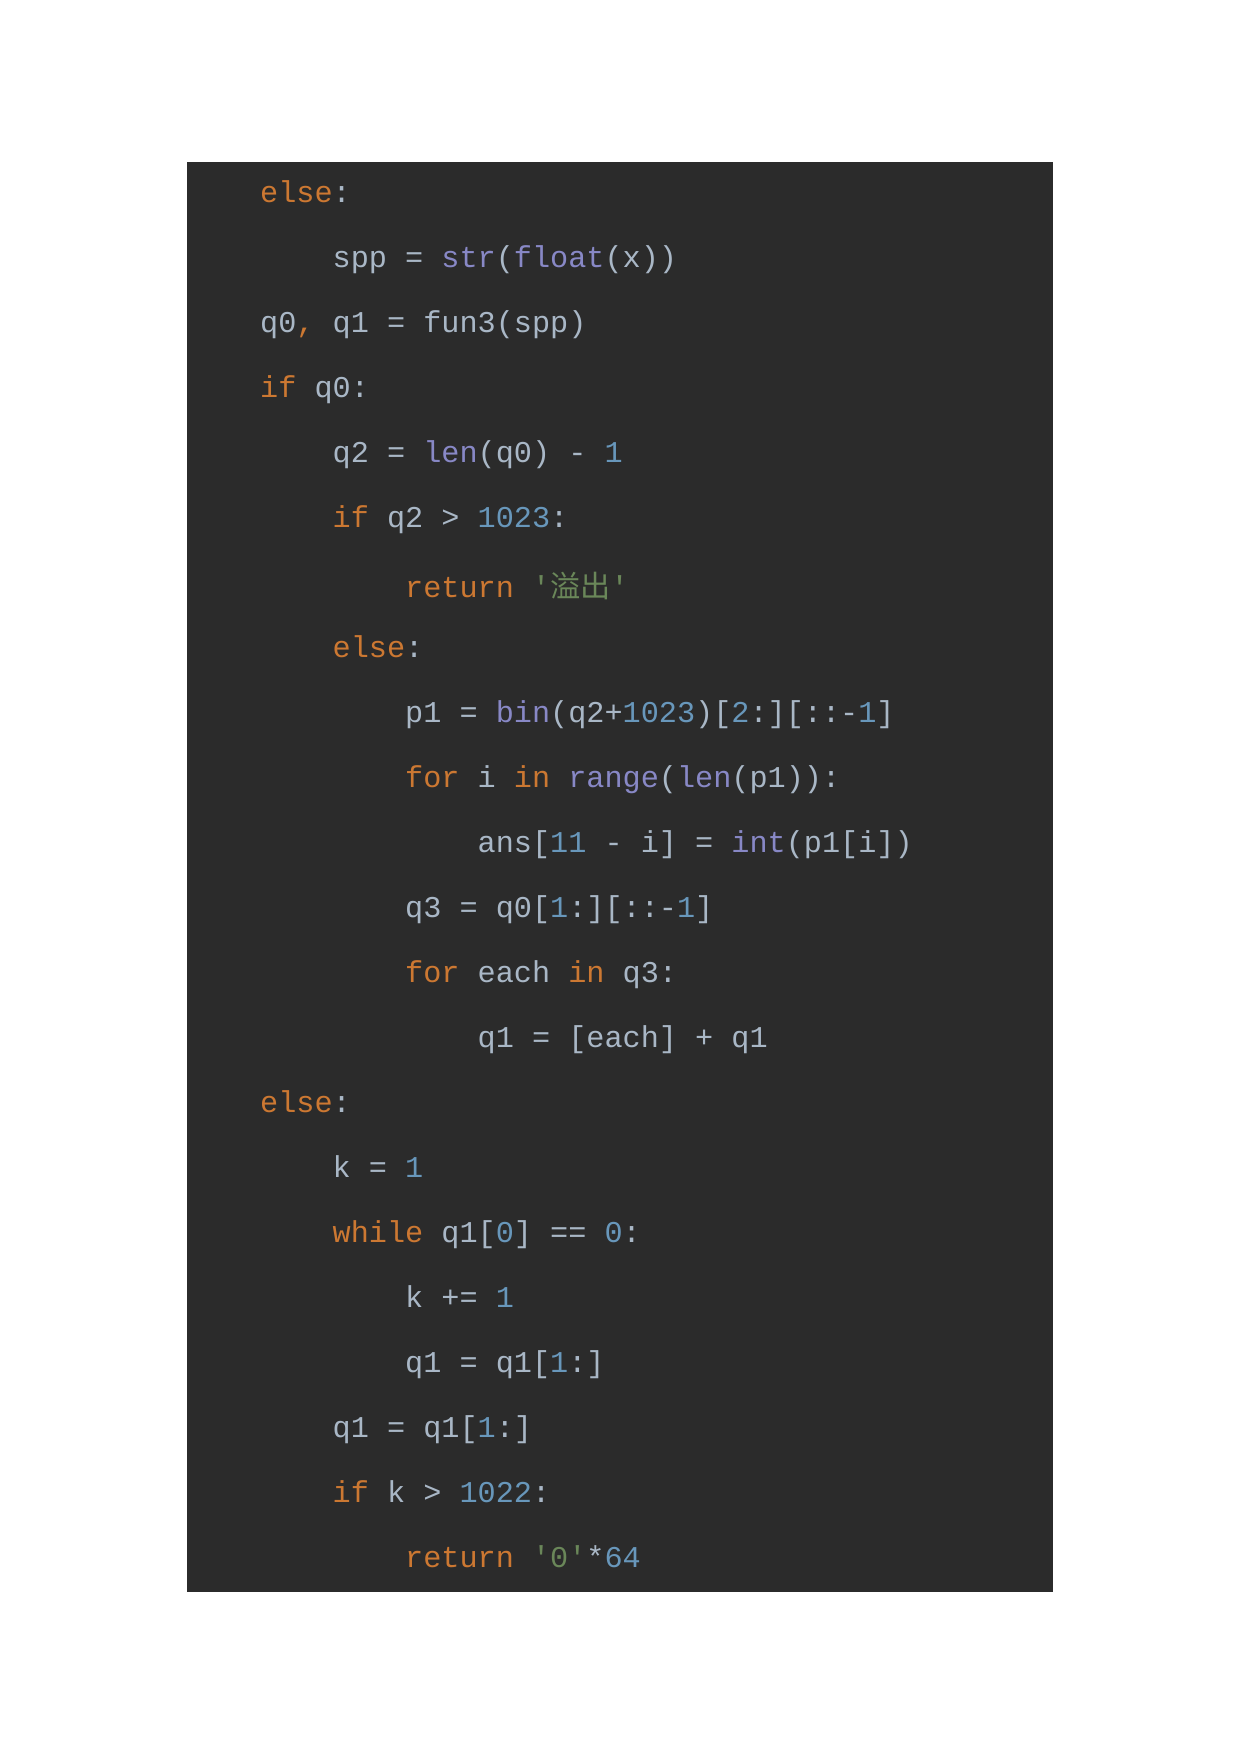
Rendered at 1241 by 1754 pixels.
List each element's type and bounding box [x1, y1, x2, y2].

text [187, 162, 1053, 1592]
